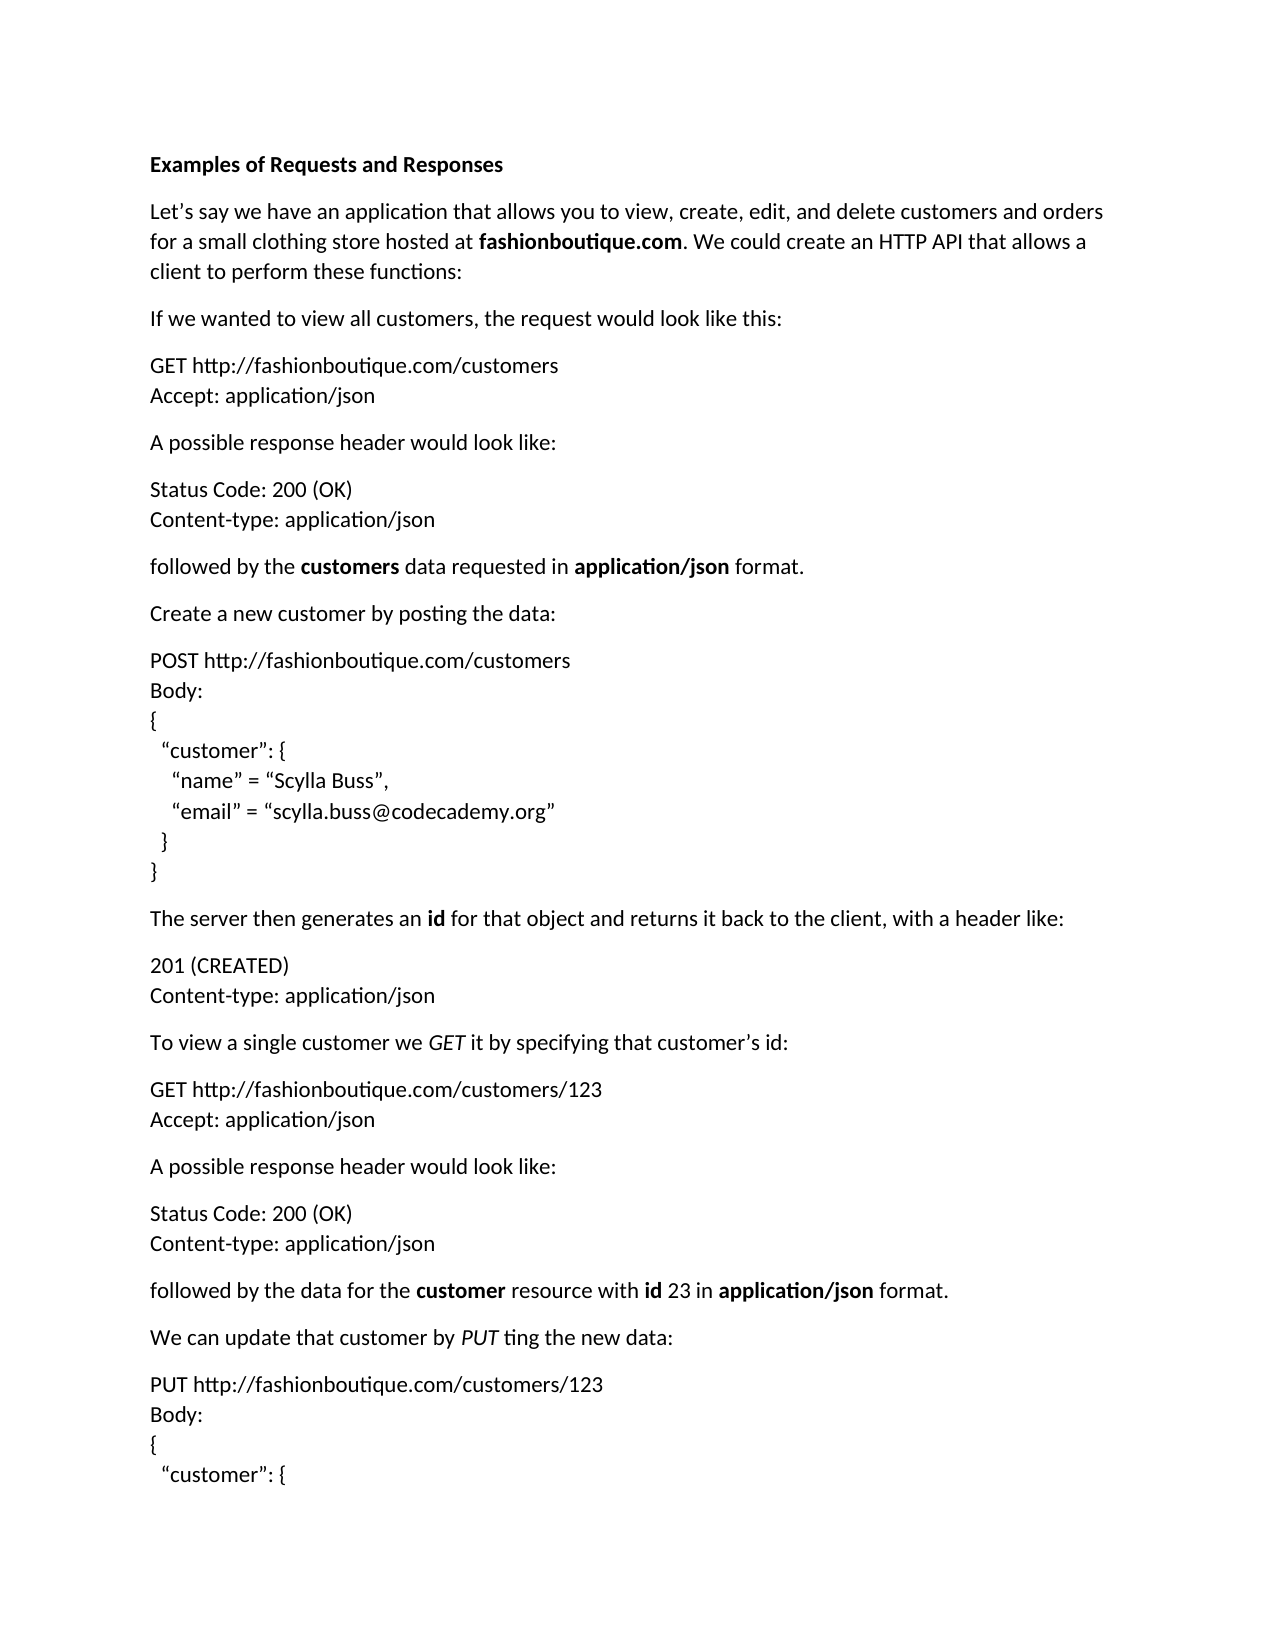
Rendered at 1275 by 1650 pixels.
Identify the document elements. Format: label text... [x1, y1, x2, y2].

text A possible response header would look like: [150, 428, 1125, 456]
text If we wanted to view all customers, the request would look like this: [150, 304, 1125, 332]
text GET http://fashionboutique.com/customers Accept: application/json [150, 351, 1125, 409]
text Examples of Requests and Responses [150, 150, 1125, 178]
text Status Code: 200 (OK) Content-type: application/json [150, 475, 1125, 533]
text Create a new customer by posting the data: [150, 599, 1125, 627]
text followed by the data for the customer resource with id 23 in application/json format. [150, 1276, 1125, 1304]
text We can update that customer by PUT ting the new data: [150, 1323, 1125, 1351]
text GET http://fashionboutique.com/customers/123 Accept: application/json [150, 1075, 1125, 1133]
text Status Code: 200 (OK) Content-type: application/json [150, 1199, 1125, 1257]
text POST http://fashionboutique.com/customers Body: { “customer”: { “name” = “Scylla Buss”, “email” = “scylla.buss@codecademy.org” } } [150, 646, 1125, 885]
text 201 (CREATED) Content-type: application/json [150, 951, 1125, 1009]
text followed by the customers data requested in application/json format. [150, 552, 1125, 580]
text The server then generates an id for that object and returns it back to the client, with a header like: [150, 904, 1125, 932]
text A possible response header would look like: [150, 1152, 1125, 1180]
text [150, 1370, 1125, 1488]
text Let’s say we have an application that allows you to view, create, edit, and delete customers and orders for a small clothing store hosted at fashionboutique.com. We could create an HTTP API that allows a client to perform these functions: [150, 197, 1125, 285]
text To view a single customer we GET it by specifying that customer’s id: [150, 1028, 1125, 1056]
